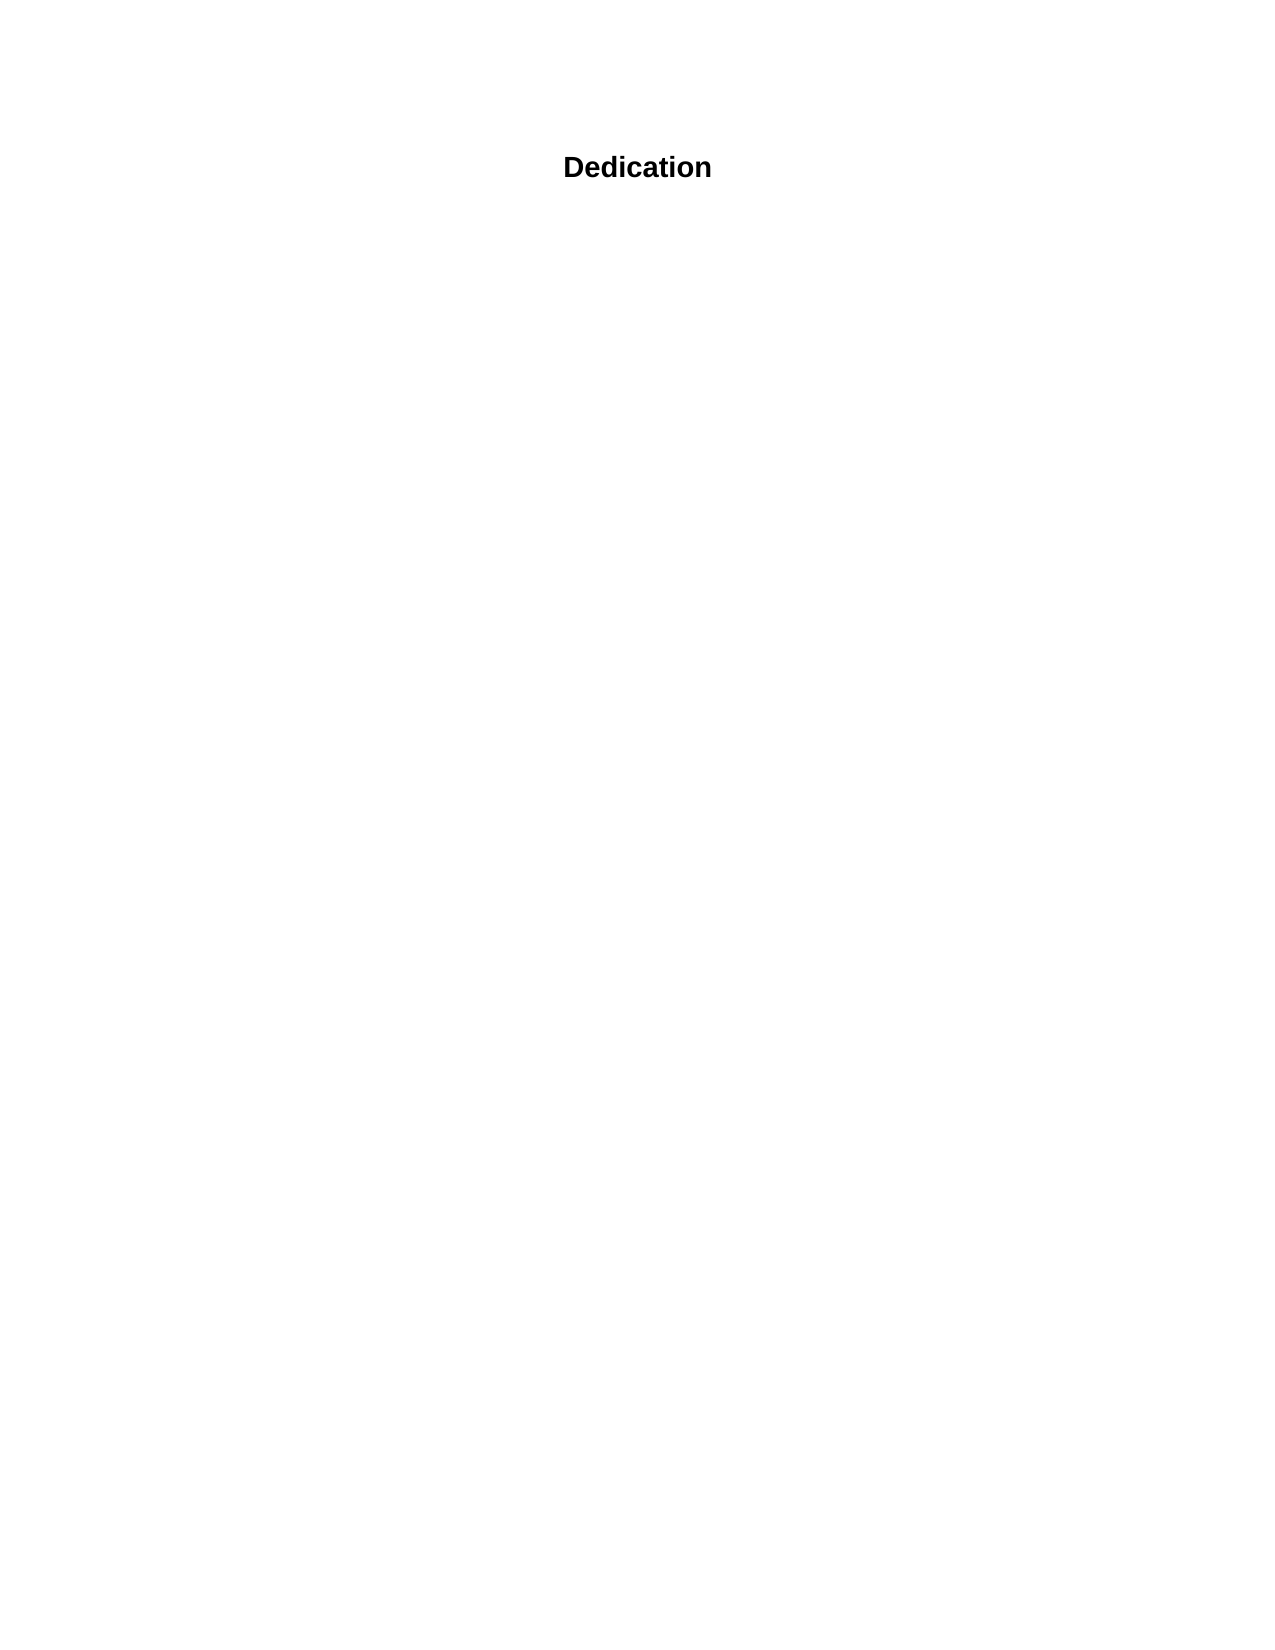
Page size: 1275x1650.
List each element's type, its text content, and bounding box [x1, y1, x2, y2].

text Dedication [150, 150, 1125, 183]
